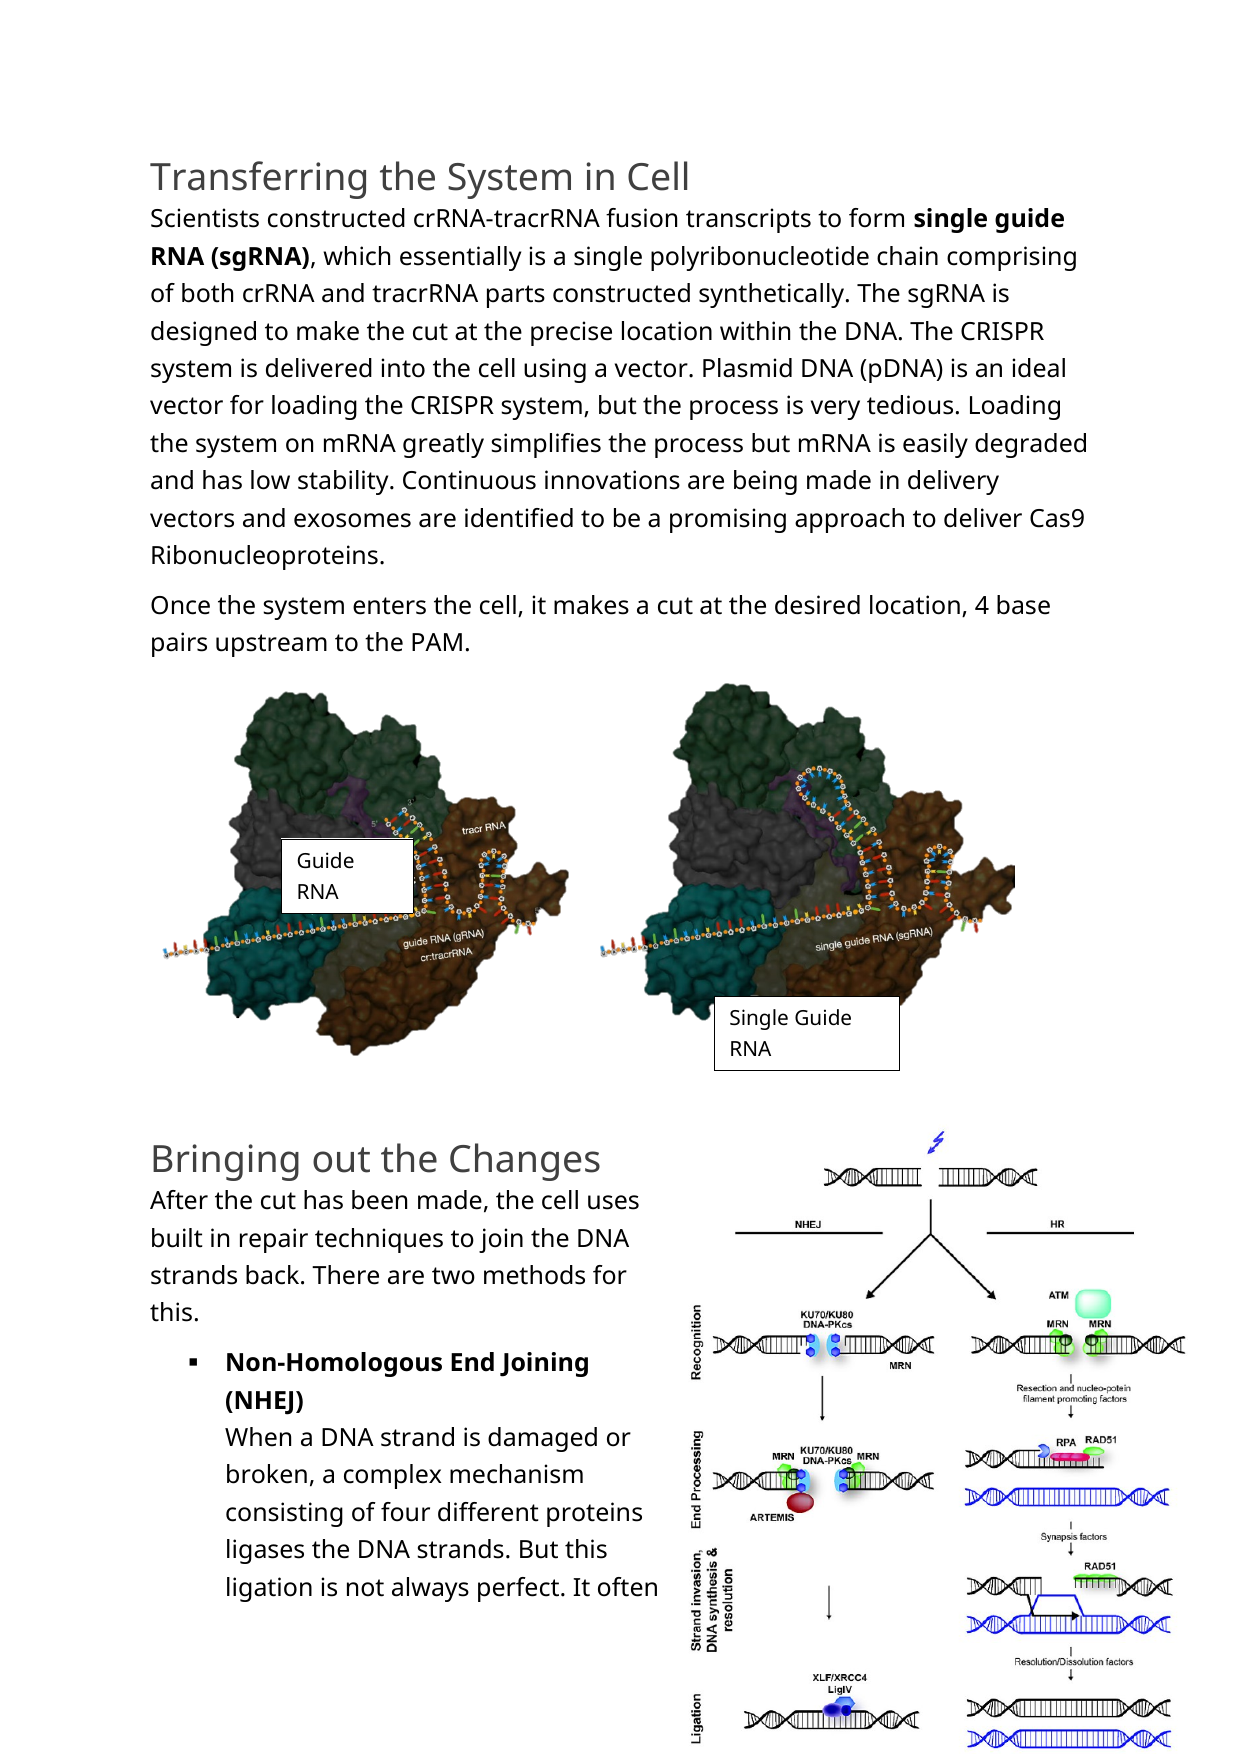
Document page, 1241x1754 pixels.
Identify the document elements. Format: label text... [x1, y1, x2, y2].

subtitle Bringing out the Changes [150, 1132, 686, 1183]
list Non-Homologous End Joining (NHEJ) [187, 1345, 686, 1416]
picture [150, 674, 1028, 1058]
subtitle Transferring the System in Cell [150, 150, 1090, 201]
picture [686, 1124, 1189, 1754]
text Once the system enters the cell, it makes a cut at the desired location, 4 base pairs upstream to the PAM. [150, 587, 1090, 659]
text Scientists constructed crRNA-tracrRNA fusion transcripts to form single guide RNA (sgRNA), which essentially is a single polyribonucleotide chain comprising of both crRNA and tracrRNA parts constructed synthetically. The sgRNA is designed to make the cut at the precise location within the DNA. The CRISPR system is delivered into the cell using a vector. Plasmid DNA (pDNA) is an ideal vector for loading the CRISPR system, but the process is very tedious. Loading the system on mRNA greatly simplifies the process but mRNA is easily degraded and has low stability. Continuous innovations are being made in delivery vectors and exosomes are identified to be a promising approach to deliver Cas9 Ribonucleoproteins. [150, 201, 1090, 572]
text After the cut has been made, the cell uses built in repair techniques to join the DNA strands back. There are two methods for this. [150, 1183, 686, 1329]
